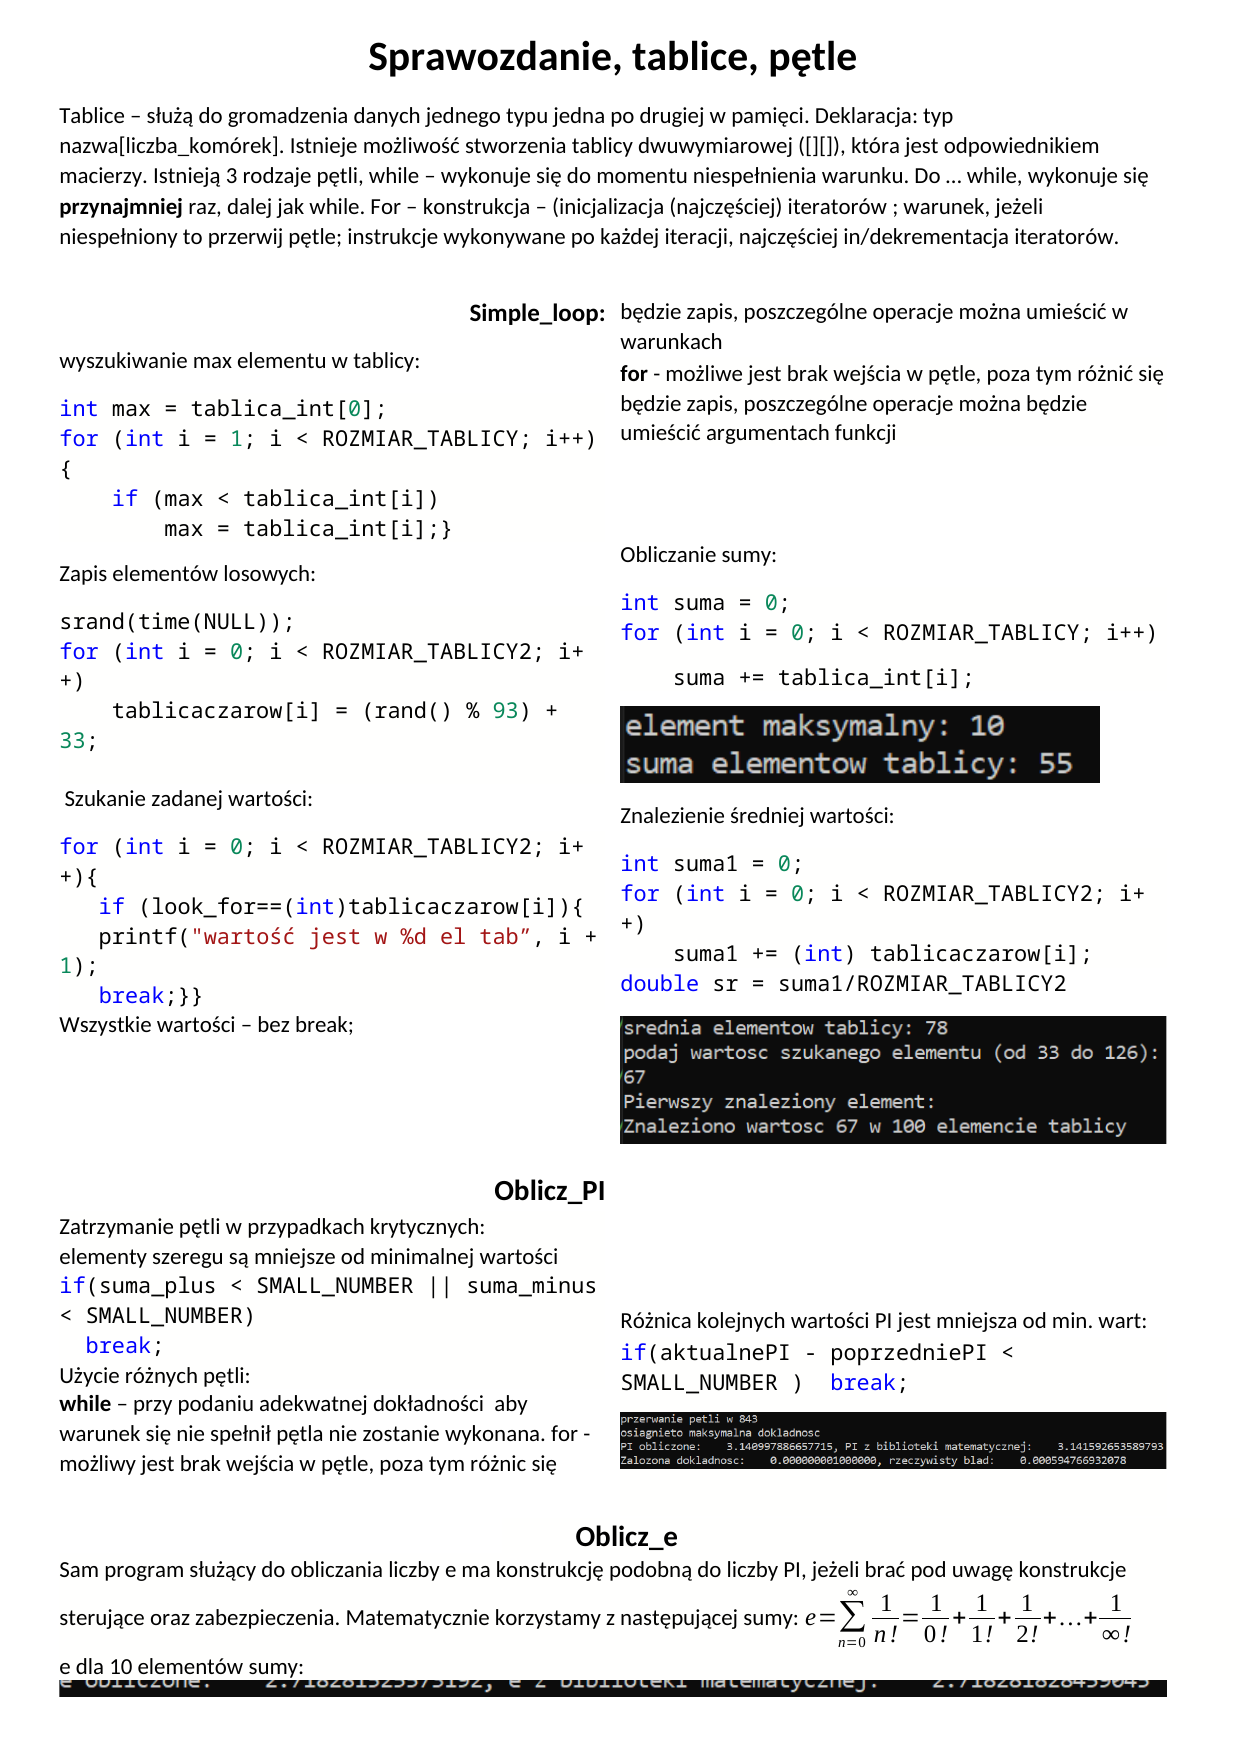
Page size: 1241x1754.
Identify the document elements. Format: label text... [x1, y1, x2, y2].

text if (max < tablica_int[i]) [59, 483, 605, 512]
text for - możliwe jest brak wejścia w pętle, poza tym różnić się [620, 357, 1167, 387]
text Zapis elementów losowych: [59, 559, 605, 587]
text printf("wartość jest w %d el tab”, i + 1); [59, 921, 605, 980]
text suma += tablica_int[i]; [620, 661, 1167, 691]
text Simple_loop: [59, 297, 605, 327]
text Szukanie zadanej wartości: [59, 784, 605, 812]
text Oblicz_PI [59, 1172, 605, 1208]
text int suma1 = 0; [620, 848, 1167, 878]
text break;}} [59, 980, 605, 1010]
text max = tablica_int[i];} [59, 512, 605, 542]
text for (int i = 0; i < ROZMIAR_TABLICY2; i++){ [59, 831, 605, 891]
text Różnica kolejnych wartości PI jest mniejsza od min. wart: [620, 1306, 1167, 1334]
text int max = tablica_int[0]; [59, 393, 605, 423]
text tablicaczarow[i] = (rand() % 93) + 33; [59, 695, 605, 755]
text Wszystkie wartości – bez break; [59, 1010, 605, 1038]
text while – przy podaniu adekwatnej dokładności aby warunek się nie spełnił pętla nie zostanie wykonana. for - możliwy jest brak wejścia w pętle, poza tym różnic się będzie zapis, poszczególne operacje można umieścić w warunkach [620, 297, 1167, 355]
text Zatrzymanie pętli w przypadkach krytycznych: [59, 1211, 605, 1240]
text for (int i = 0; i < ROZMIAR_TABLICY; i++) [620, 617, 1167, 647]
text suma1 += (int) tablicaczarow[i]; [620, 938, 1167, 968]
picture [620, 1016, 1167, 1144]
text będzie zapis, poszczególne operacje można będzie umieścić argumentach funkcji [620, 387, 1167, 446]
text for (int i = 0; i < ROZMIAR_TABLICY2; i++) [620, 878, 1167, 938]
picture [59, 1680, 1167, 1697]
text Obliczanie sumy: [620, 540, 1167, 568]
picture [620, 706, 1100, 783]
text for (int i = 1; i < ROZMIAR_TABLICY; i++){ [59, 423, 605, 483]
text Użycie różnych pętli: [59, 1359, 605, 1389]
text Znalezienie średniej wartości: [620, 802, 1167, 829]
text elementy szeregu są mniejsze od minimalnej wartości [59, 1240, 605, 1270]
text break; [59, 1330, 605, 1359]
text if (look_for==(int)tablicaczarow[i]){ [59, 891, 605, 921]
picture [620, 1412, 1167, 1469]
text if(aktualnePI - poprzedniePI < SMALL_NUMBER ) break; [620, 1337, 1167, 1396]
text int suma = 0; [620, 587, 1167, 617]
text while – przy podaniu adekwatnej dokładności aby warunek się nie spełnił pętla nie zostanie wykonana. for - możliwy jest brak wejścia w pętle, poza tym różnic się będzie zapis, poszczególne operacje można umieścić w warunkach [59, 1389, 605, 1478]
text wyszukiwanie max elementu w tablicy: [59, 346, 605, 374]
text srand(time(NULL)); [59, 606, 605, 636]
text for (int i = 0; i < ROZMIAR_TABLICY2; i++) [59, 636, 605, 695]
text double sr = suma1/ROZMIAR_TABLICY2 [620, 968, 1167, 997]
text if(suma_plus < SMALL_NUMBER || suma_minus < SMALL_NUMBER) [59, 1270, 605, 1330]
